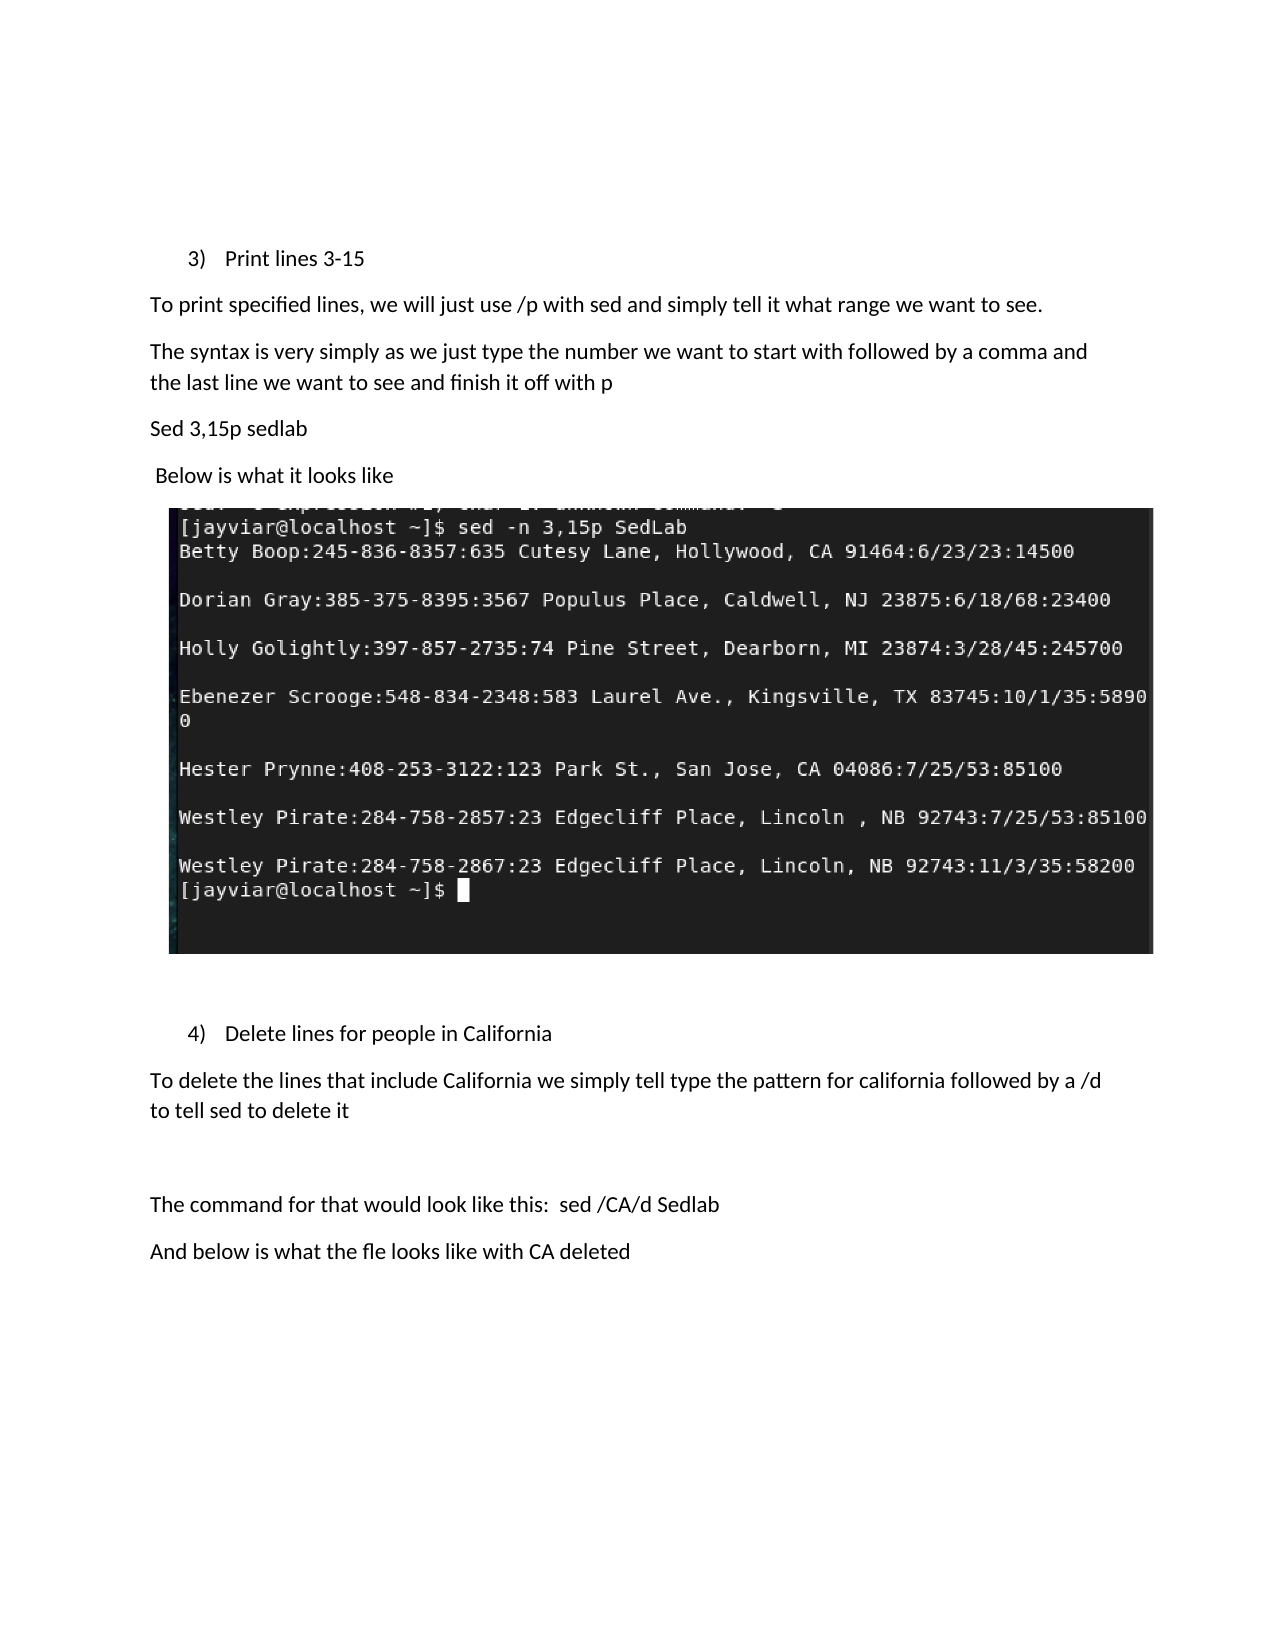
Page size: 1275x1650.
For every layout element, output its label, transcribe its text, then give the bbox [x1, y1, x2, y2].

text To delete the lines that include California we simply tell type the pattern for california followed by a /d to tell sed to delete it [150, 1066, 1125, 1124]
text The command for that would look like this: sed /CA/d Sedlab [150, 1190, 1125, 1218]
list Delete lines for people in California [187, 1019, 1125, 1047]
list Print lines 3-15 [187, 244, 1125, 272]
text Sed 3,15p sedlab [150, 414, 1125, 443]
text And below is what the fle looks like with CA deleted [150, 1237, 1125, 1265]
text To print specified lines, we will just use /p with sed and simply tell it what range we want to see. [150, 291, 1125, 319]
text Below is what it looks like [150, 461, 1125, 489]
text The syntax is very simply as we just type the number we want to start with followed by a comma and the last line we want to see and finish it off with p [150, 337, 1125, 396]
